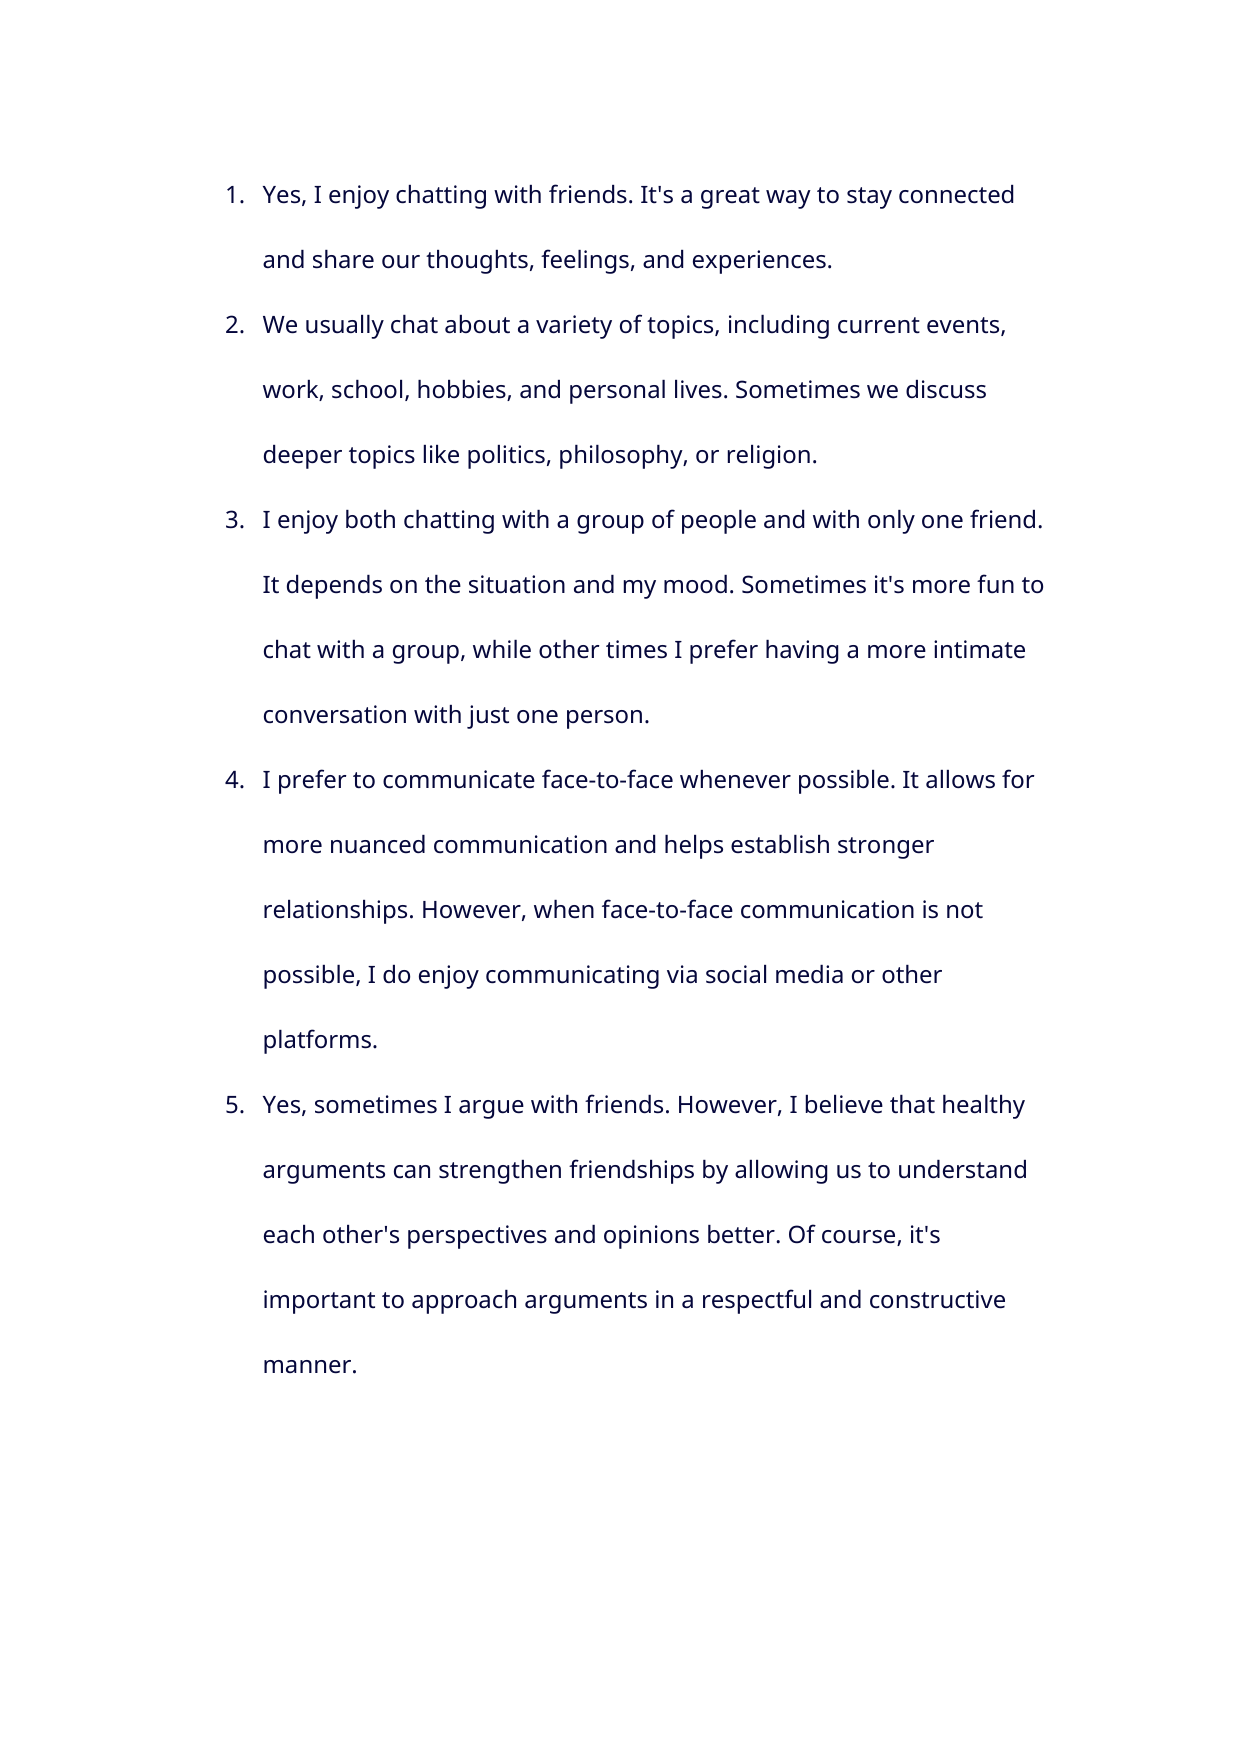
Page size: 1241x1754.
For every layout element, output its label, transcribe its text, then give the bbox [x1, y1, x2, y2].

list Yes, sometimes I argue with friends. However, I believe that healthy arguments can strengthen friendships by allowing us to understand each other's perspectives and opinions better. Of course, it's important to approach arguments in a respectful and constructive manner. [225, 1072, 1053, 1397]
list Yes, I enjoy chatting with friends. It's a great way to stay connected and share our thoughts, feelings, and experiences. [225, 162, 1053, 292]
list I prefer to communicate face-to-face whenever possible. It allows for more nuanced communication and helps establish stronger relationships. However, when face-to-face communication is not possible, I do enjoy communicating via social media or other platforms. [225, 747, 1053, 1072]
list I enjoy both chatting with a group of people and with only one friend. It depends on the situation and my mood. Sometimes it's more fun to chat with a group, while other times I prefer having a more intimate conversation with just one person. [225, 487, 1053, 747]
list We usually chat about a variety of topics, including current events, work, school, hobbies, and personal lives. Sometimes we discuss deeper topics like politics, philosophy, or religion. [225, 292, 1053, 487]
